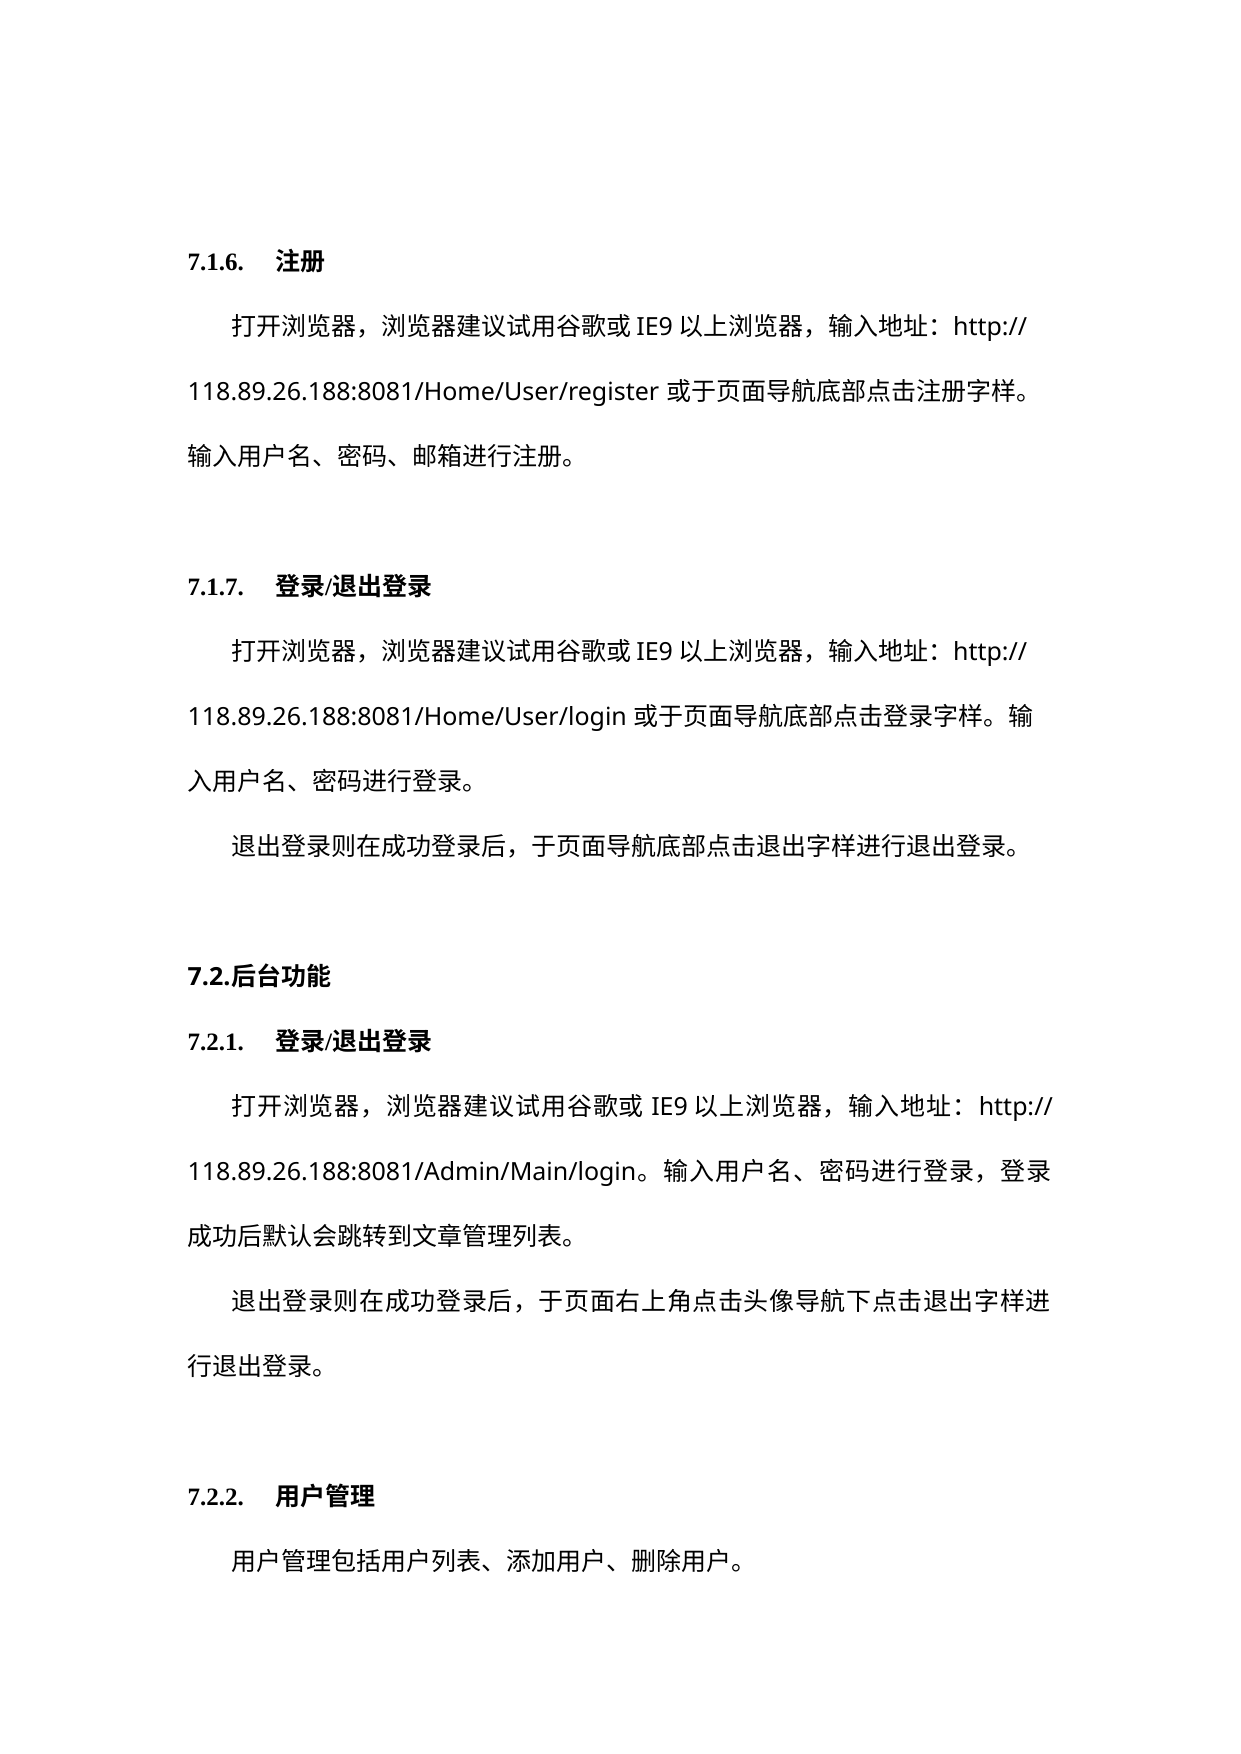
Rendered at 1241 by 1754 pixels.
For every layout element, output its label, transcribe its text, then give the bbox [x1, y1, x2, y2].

text 退出登录则在成功登录后，于页面导航底部点击退出字样进行退出登录。 [187, 812, 1053, 877]
text 打开浏览器，浏览器建议试用谷歌或IE9以上浏览器，输入地址：http://118.89.26.188:8081/Admin/Main/login。输入用户名、密码进行登录，登录成功后默认会跳转到文章管理列表。 [187, 1072, 1053, 1267]
text 打开浏览器，浏览器建议试用谷歌或IE9以上浏览器，输入地址：http://118.89.26.188:8081/Home/User/register 或于页面导航底部点击注册字样。输入用户名、密码、邮箱进行注册。 [187, 292, 1053, 487]
text 用户管理 [187, 1462, 1053, 1527]
text 打开浏览器，浏览器建议试用谷歌或IE9以上浏览器，输入地址：http://118.89.26.188:8081/Home/User/login 或于页面导航底部点击登录字样。输入用户名、密码进行登录。 [187, 617, 1053, 812]
text 用户管理包括用户列表、添加用户、删除用户。 [187, 1527, 1053, 1592]
text 注册 [187, 227, 1053, 292]
text 登录/退出登录 [187, 552, 1053, 617]
text 后台功能 [187, 942, 1053, 1007]
text 登录/退出登录 [187, 1007, 1053, 1072]
text 退出登录则在成功登录后，于页面右上角点击头像导航下点击退出字样进行退出登录。 [187, 1267, 1053, 1397]
